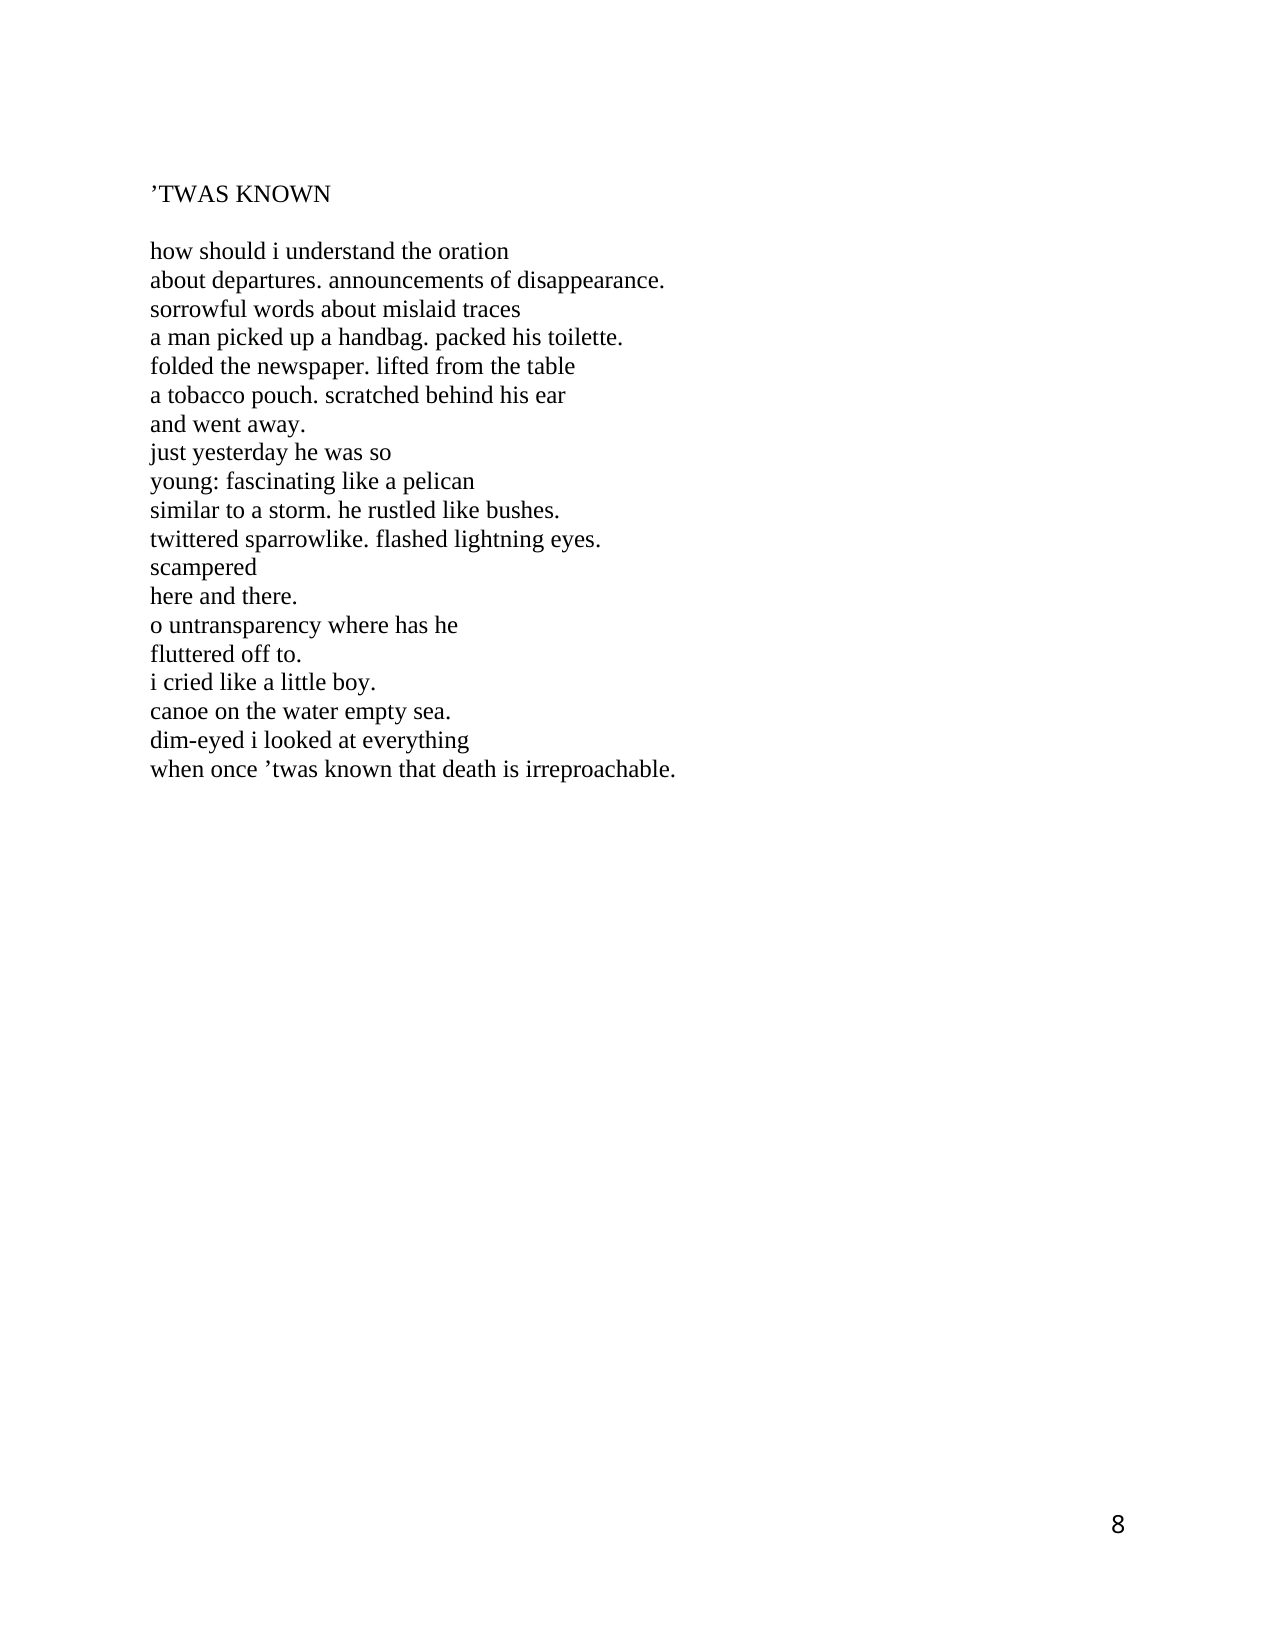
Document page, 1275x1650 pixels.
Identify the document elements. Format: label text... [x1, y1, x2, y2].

text ’TWAS KNOWN [150, 179, 1125, 207]
text dim-eyed i looked at everything [150, 725, 1125, 754]
text here and there. [150, 581, 1125, 610]
text and went away. [150, 409, 1125, 437]
text about departures. announcements of disappearance. [150, 265, 1125, 294]
text when once ’twas known that death is irreproachable. [150, 754, 1125, 782]
text scampered [150, 552, 1125, 581]
text o untransparency where has he [150, 610, 1125, 639]
text sorrowful words about mislaid traces [150, 294, 1125, 322]
text young: fascinating like a pelican [150, 466, 1125, 495]
text a man picked up a handbag. packed his toilette. [150, 322, 1125, 351]
text canoe on the water empty sea. [150, 696, 1125, 725]
text similar to a storm. he rustled like bushes. [150, 495, 1125, 524]
text how should i understand the oration [150, 236, 1125, 265]
text folded the newspaper. lifted from the table [150, 351, 1125, 380]
text fluttered off to. [150, 639, 1125, 667]
text just yesterday he was so [150, 437, 1125, 466]
text i cried like a little boy. [150, 667, 1125, 696]
text twittered sparrowlike. flashed lightning eyes. [150, 524, 1125, 552]
text a tobacco pouch. scratched behind his ear [150, 380, 1125, 409]
